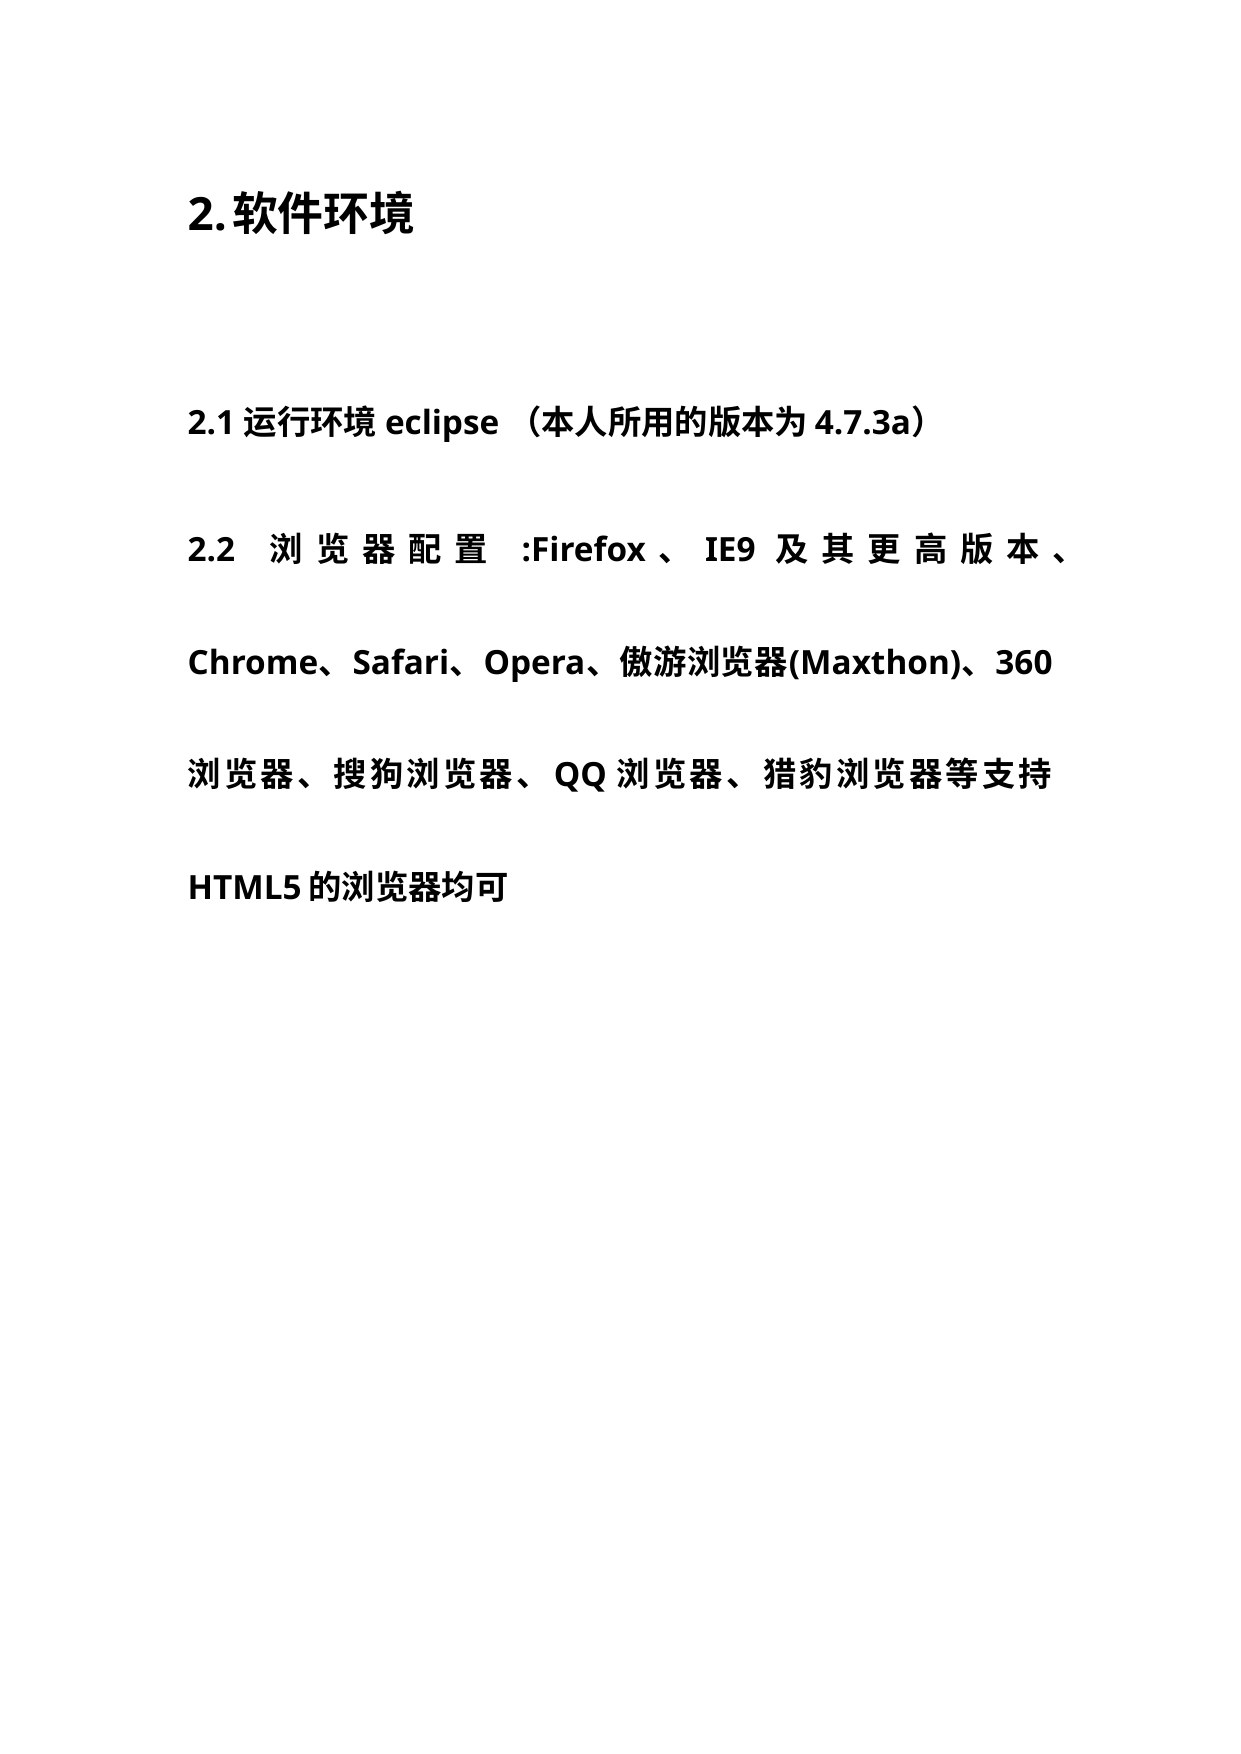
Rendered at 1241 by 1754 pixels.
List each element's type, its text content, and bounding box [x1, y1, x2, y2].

subtitle 2.1 运行环境 eclipse （本人所用的版本为4.7.3a） [187, 388, 1053, 453]
subtitle 软件环境 [187, 162, 1053, 259]
subtitle 2.2 浏览器配置 :Firefox、IE9及其更高版本、Chrome、Safari、Opera、傲游浏览器(Maxthon)、360浏览器、搜狗浏览器、QQ浏览器、猎豹浏览器等支持HTML5的浏览器均可 [187, 515, 1053, 917]
